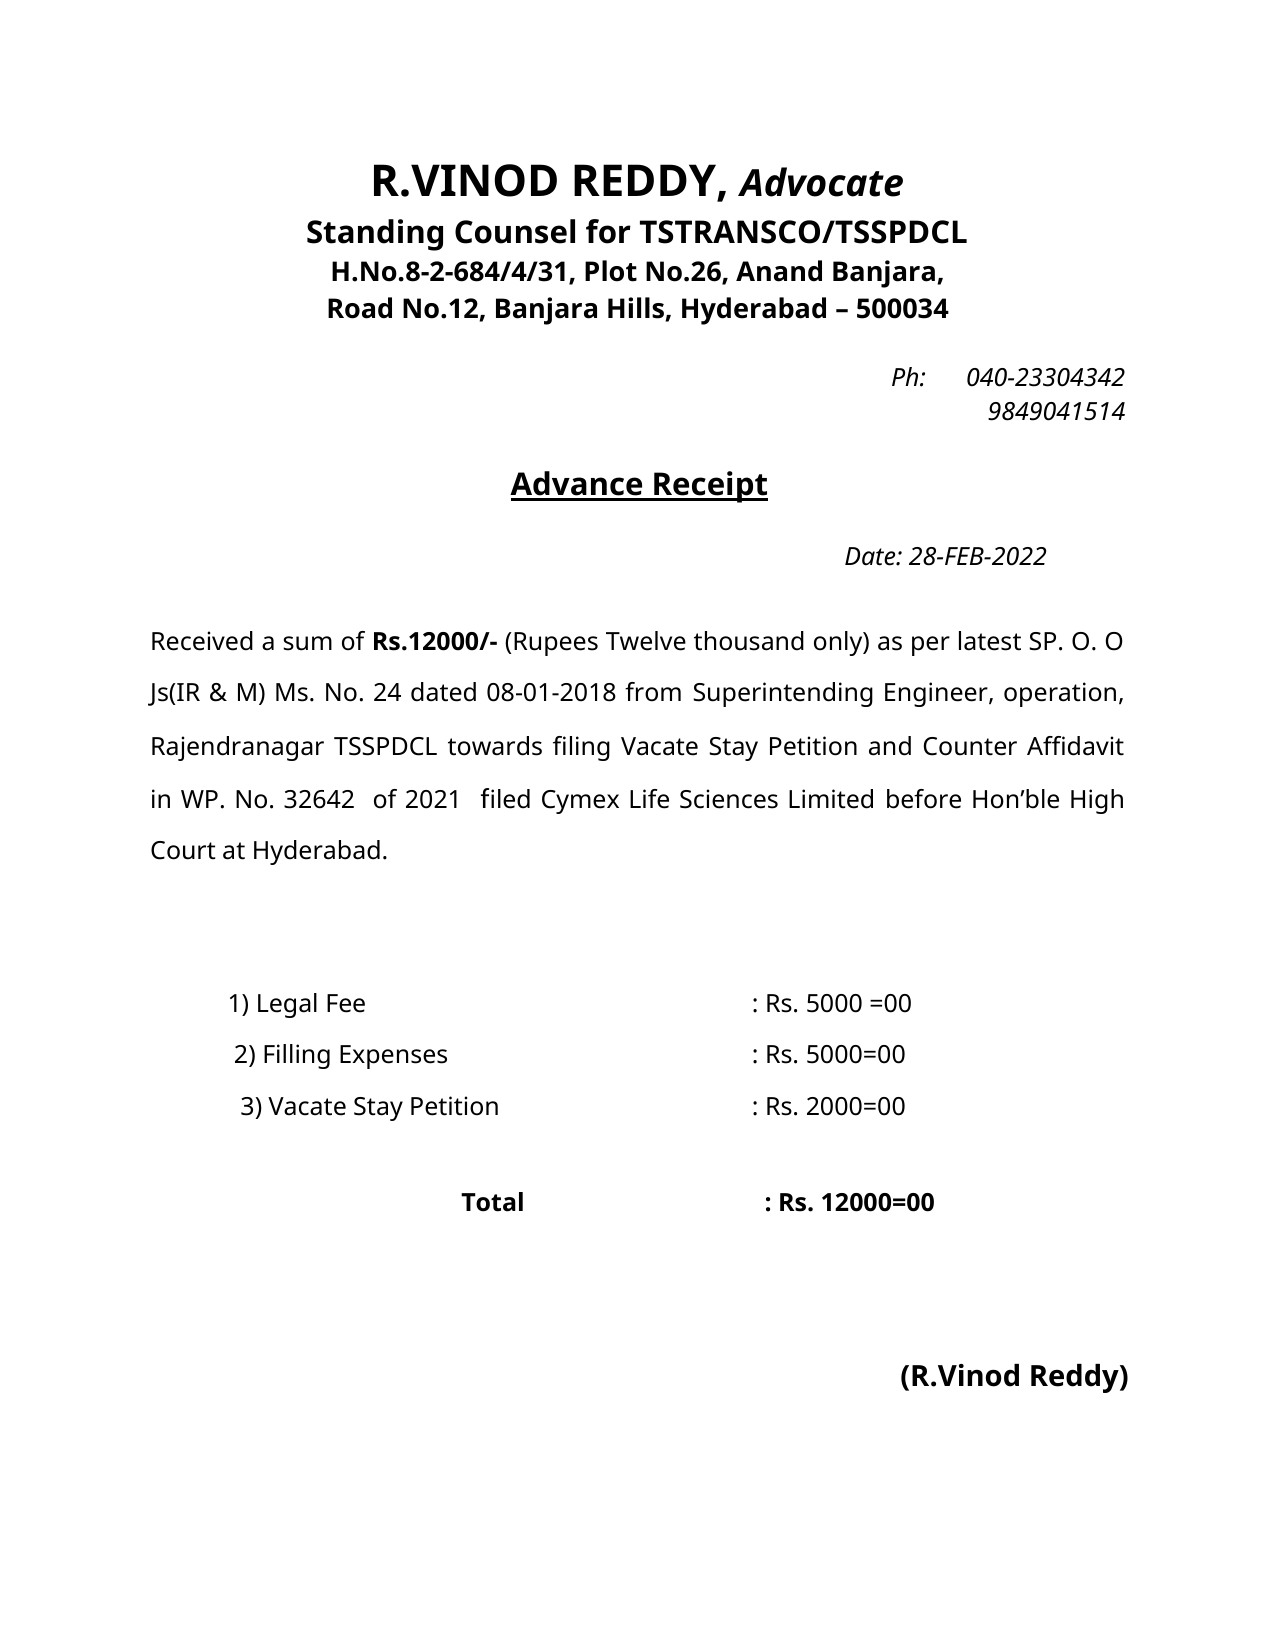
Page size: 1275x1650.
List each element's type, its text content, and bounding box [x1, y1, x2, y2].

text H.No.8-2-684/4/31, Plot No.26, Anand Banjara, [150, 252, 1125, 289]
text R.VINOD REDDY, Advocate [227, 150, 1047, 209]
text (R.Vinod Reddy) [677, 1355, 1128, 1395]
text Received a sum of Rs.12000/- (Rupees Twelve thousand only) as per latest SP. O. O Js(IR & M) Ms. No. 24 dated 08-01-2018 from Superintending Engineer, operation, Rajendranagar TSSPDCL towards filing Vacate Stay Petition and Counter Affidavit in WP. No. 32642 of 2021 filed Cymex Life Sciences Limited before Hon’ble High Court at Hyderabad. [150, 624, 1125, 867]
text Date: 28-FEB-2022 [227, 539, 1047, 573]
text Total : Rs. 12000=00 [227, 1185, 1010, 1219]
text 2) Filling Expenses : Rs. 5000=00 [227, 1037, 1010, 1071]
text Road No.12, Banjara Hills, Hyderabad – 500034 [150, 289, 1125, 326]
text 1) Legal Fee : Rs. 5000 =00 [227, 986, 1010, 1020]
text 3) Vacate Stay Petition : Rs. 2000=00 [227, 1088, 1010, 1122]
text Advance Receipt [150, 462, 1128, 505]
text Standing Counsel for TSTRANSCO/TSSPDCL [227, 209, 1047, 252]
text 9849041514 [150, 394, 1125, 428]
text Ph: 040-23304342 [150, 360, 1125, 394]
